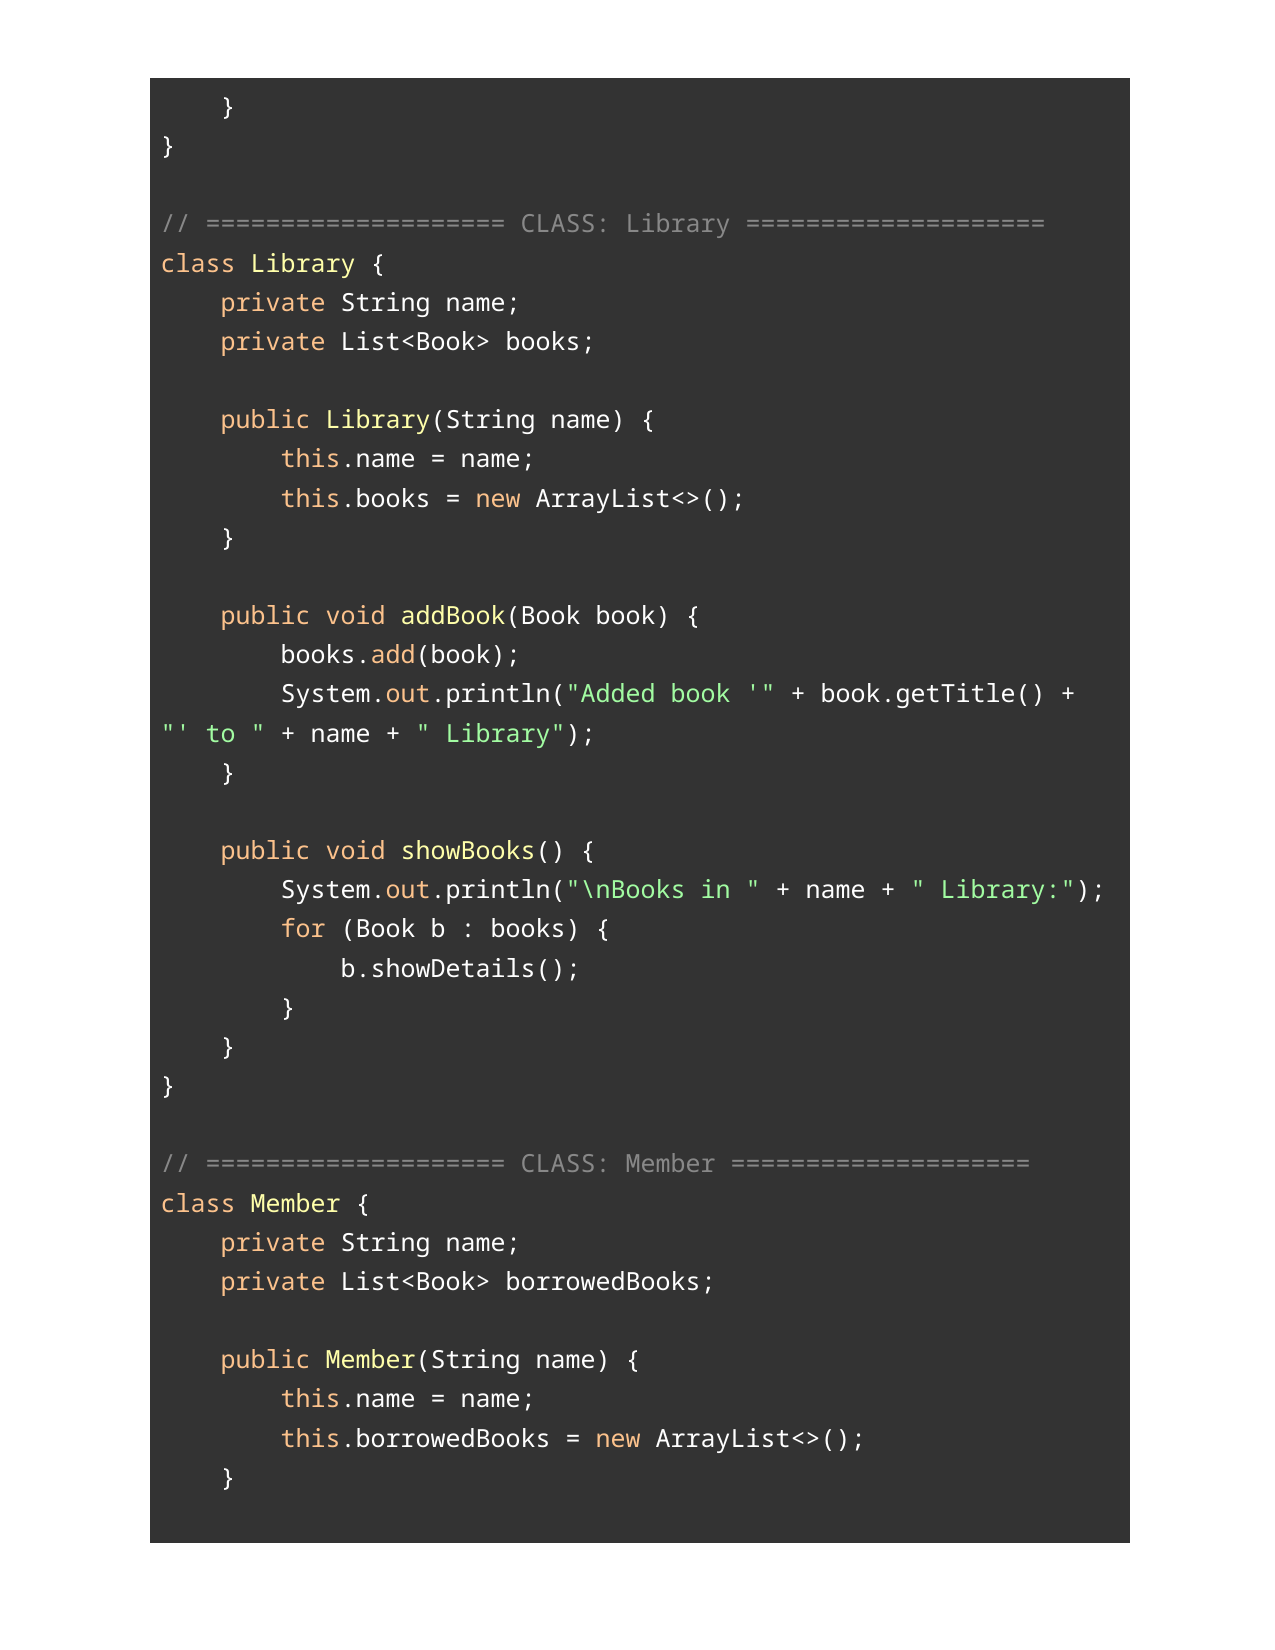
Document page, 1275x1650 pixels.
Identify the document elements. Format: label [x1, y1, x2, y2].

table_header [150, 78, 1130, 1543]
